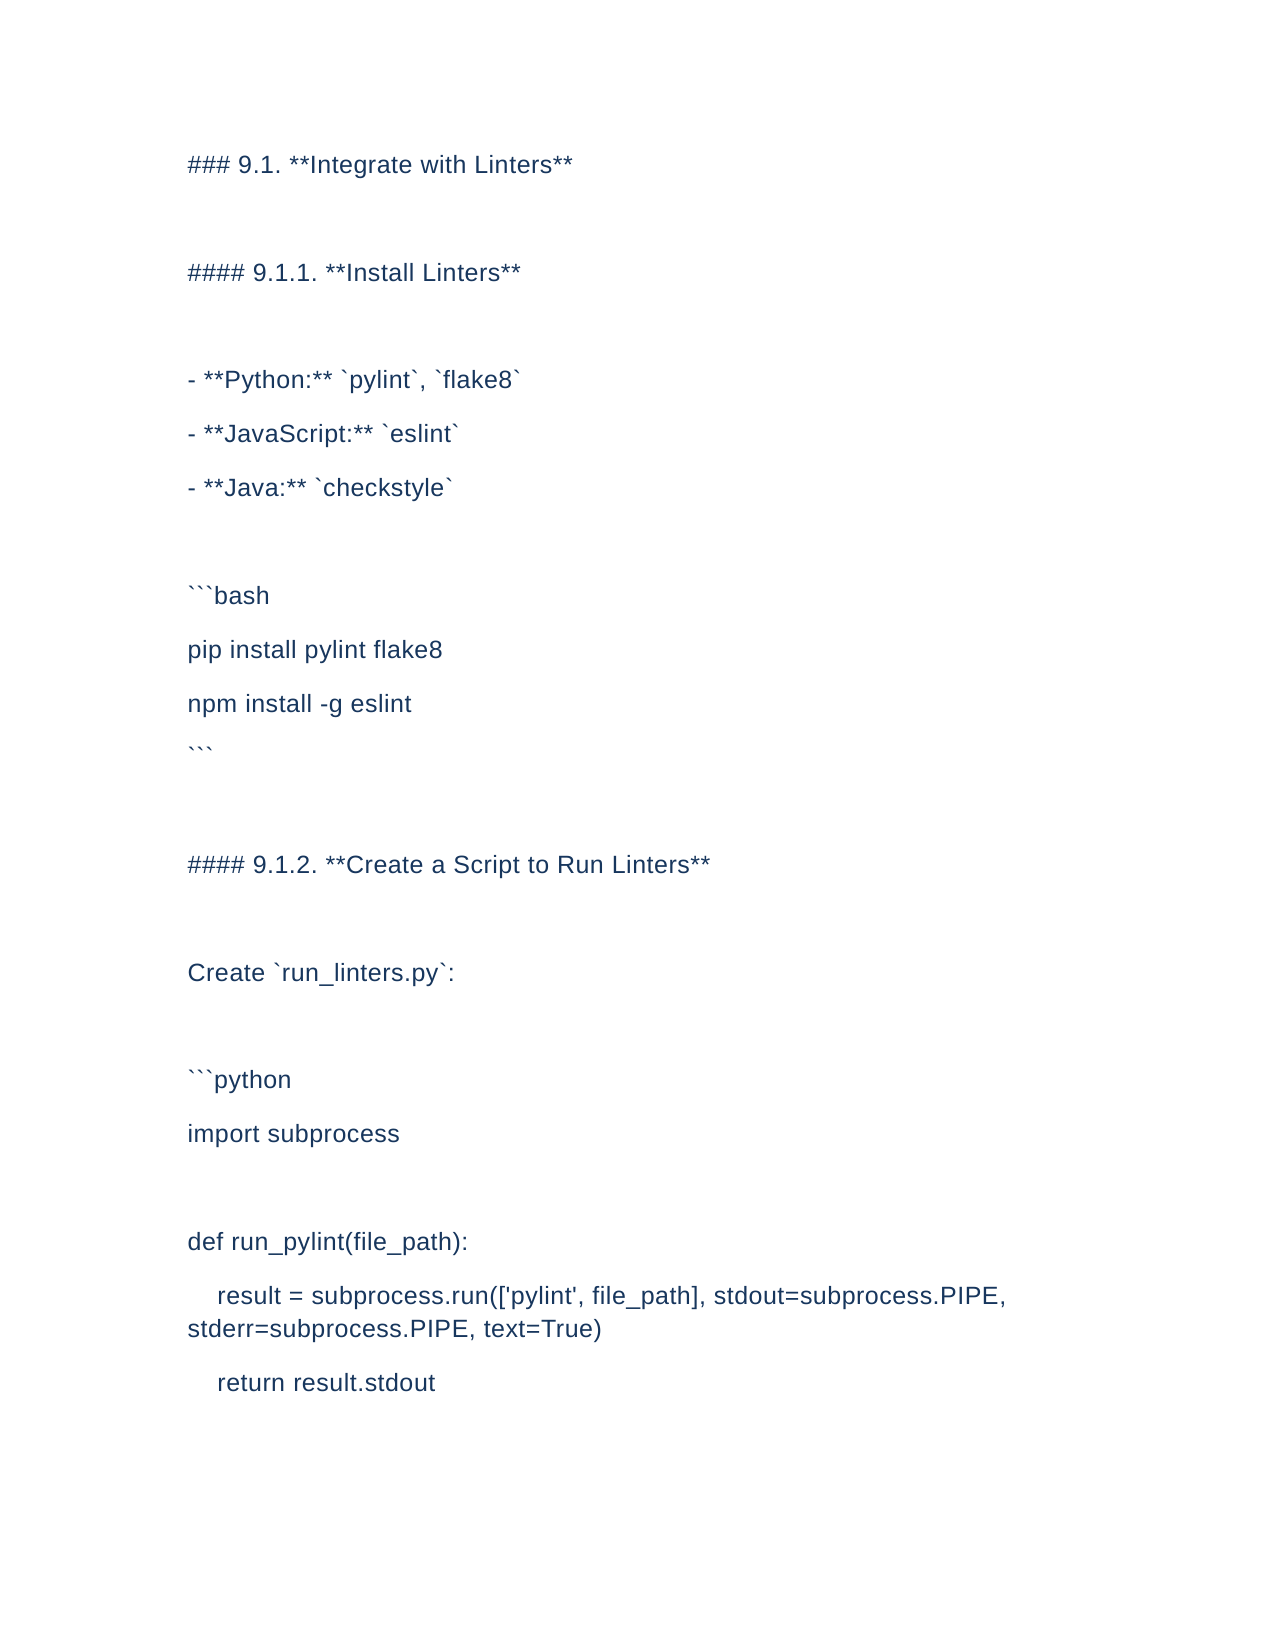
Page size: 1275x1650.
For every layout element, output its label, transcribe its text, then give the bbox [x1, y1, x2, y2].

text ### 9.1. **Integrate with Linters** [187, 150, 1087, 179]
text pip install pylint flake8 [187, 635, 1087, 663]
text #### 9.1.2. **Create a Script to Run Linters** [187, 850, 1087, 879]
text ```python [187, 1066, 1087, 1094]
text - **Python:** `pylint`, `flake8` [187, 365, 1087, 394]
text - **Java:** `checkstyle` [187, 473, 1087, 502]
text ```bash [187, 581, 1087, 609]
text Create `run_linters.py`: [187, 958, 1087, 987]
text npm install -g eslint [187, 688, 1087, 717]
text result = subprocess.run(['pylint', file_path], stdout=subprocess.PIPE, stderr=subprocess.PIPE, text=True) [187, 1281, 1087, 1343]
text #### 9.1.1. **Install Linters** [187, 258, 1087, 286]
text return result.stdout [187, 1368, 1087, 1397]
text ``` [187, 742, 1087, 771]
text - **JavaScript:** `eslint` [187, 419, 1087, 448]
text import subprocess [187, 1119, 1087, 1148]
text def run_pylint(file_path): [187, 1227, 1087, 1256]
